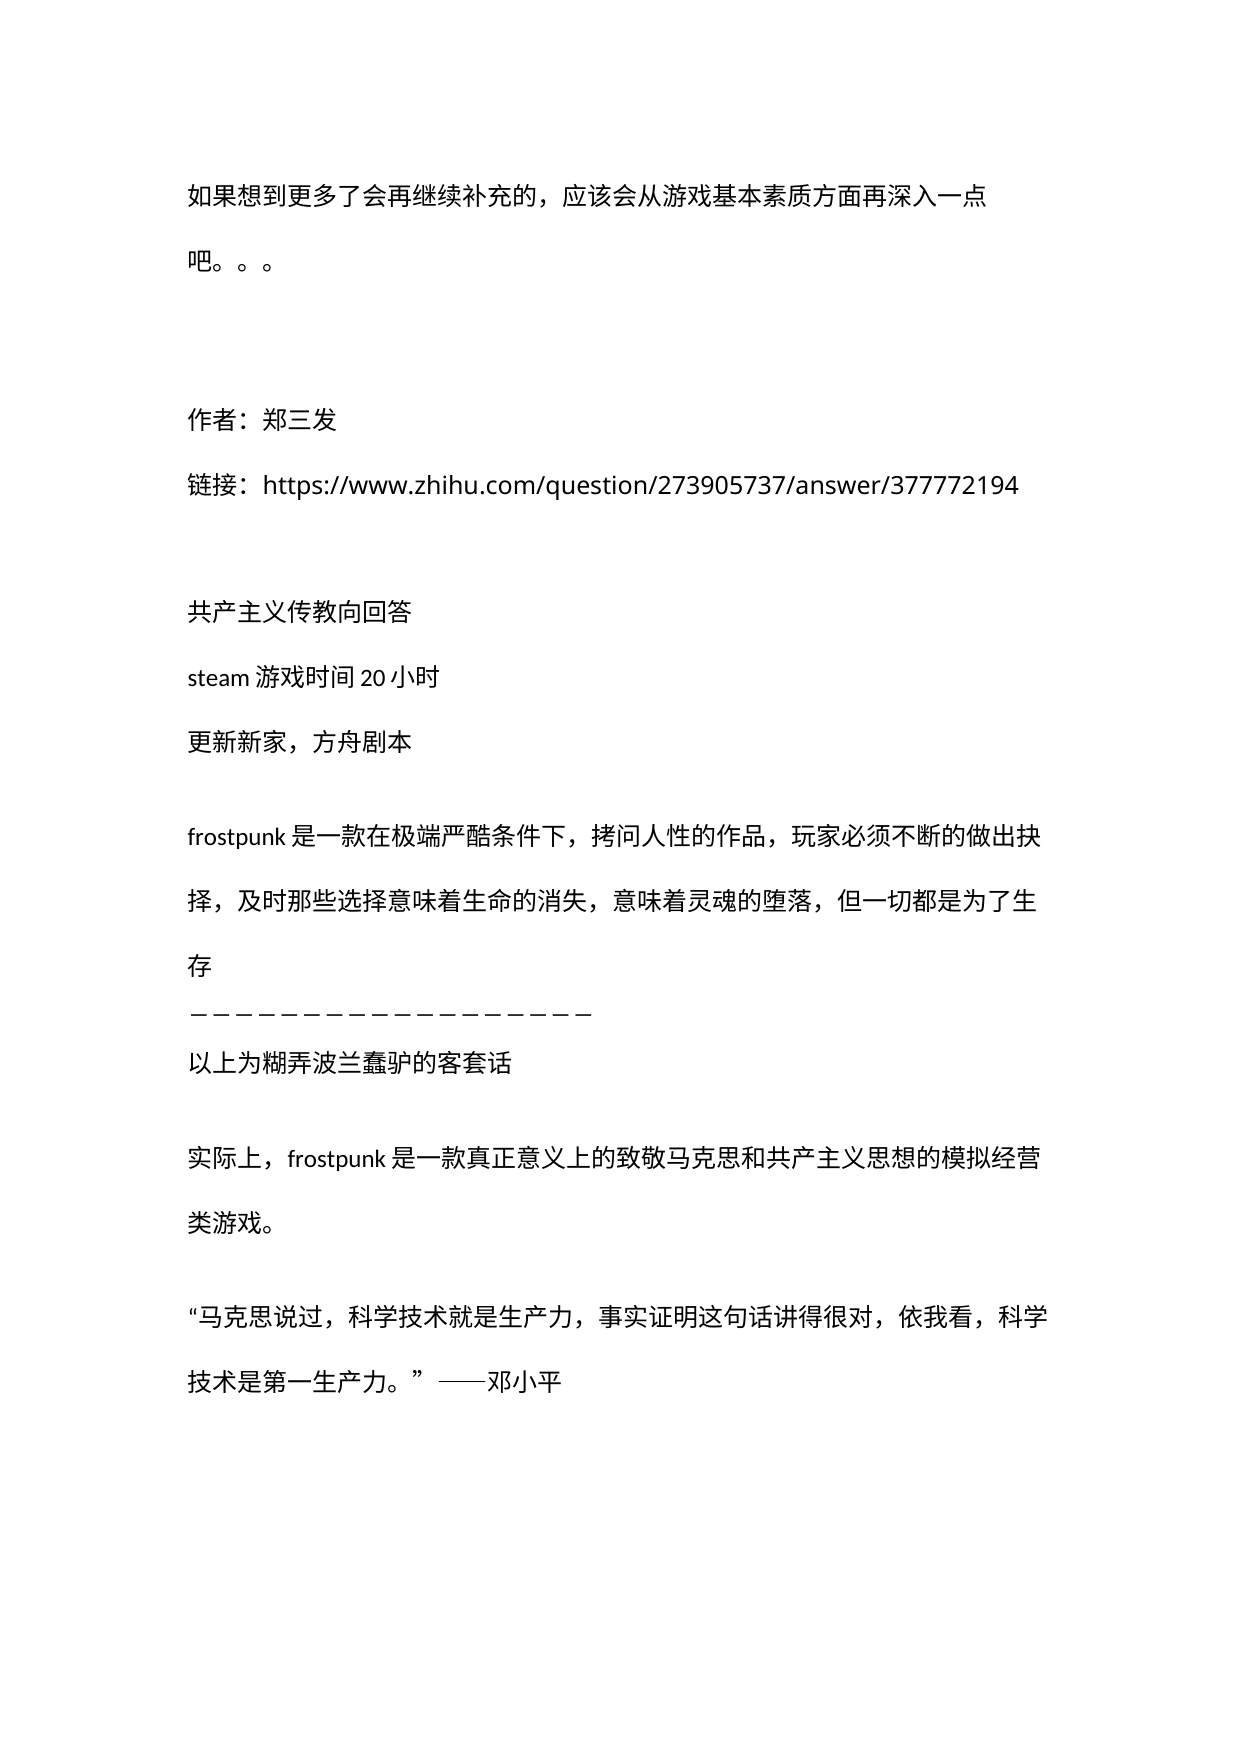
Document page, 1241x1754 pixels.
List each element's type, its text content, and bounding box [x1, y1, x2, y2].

text 共产主义传教向回答 steam游戏时间20小时 更新新家，方舟剧本 [187, 578, 1053, 773]
text 实际上，frostpunk是一款真正意义上的致敬马克思和共产主义思想的模拟经营类游戏。 [187, 1124, 1053, 1254]
text 如果想到更多了会再继续补充的，应该会从游戏基本素质方面再深入一点吧。。。 [187, 162, 1053, 292]
text 作者：郑三发 链接：https://www.zhihu.com/question/273905737/answer/377772194 [187, 386, 1053, 549]
text “马克思说过，科学技术就是生产力，事实证明这句话讲得很对，依我看，科学技术是第一生产力。”――邓小平 [187, 1283, 1053, 1413]
text frostpunk是一款在极端严酷条件下，拷问人性的作品，玩家必须不断的做出抉择，及时那些选择意味着生命的消失，意味着灵魂的堕落，但一切都是为了生存 ―――――――――――――――――― 以上为糊弄波兰蠢驴的客套话 [187, 802, 1053, 1094]
